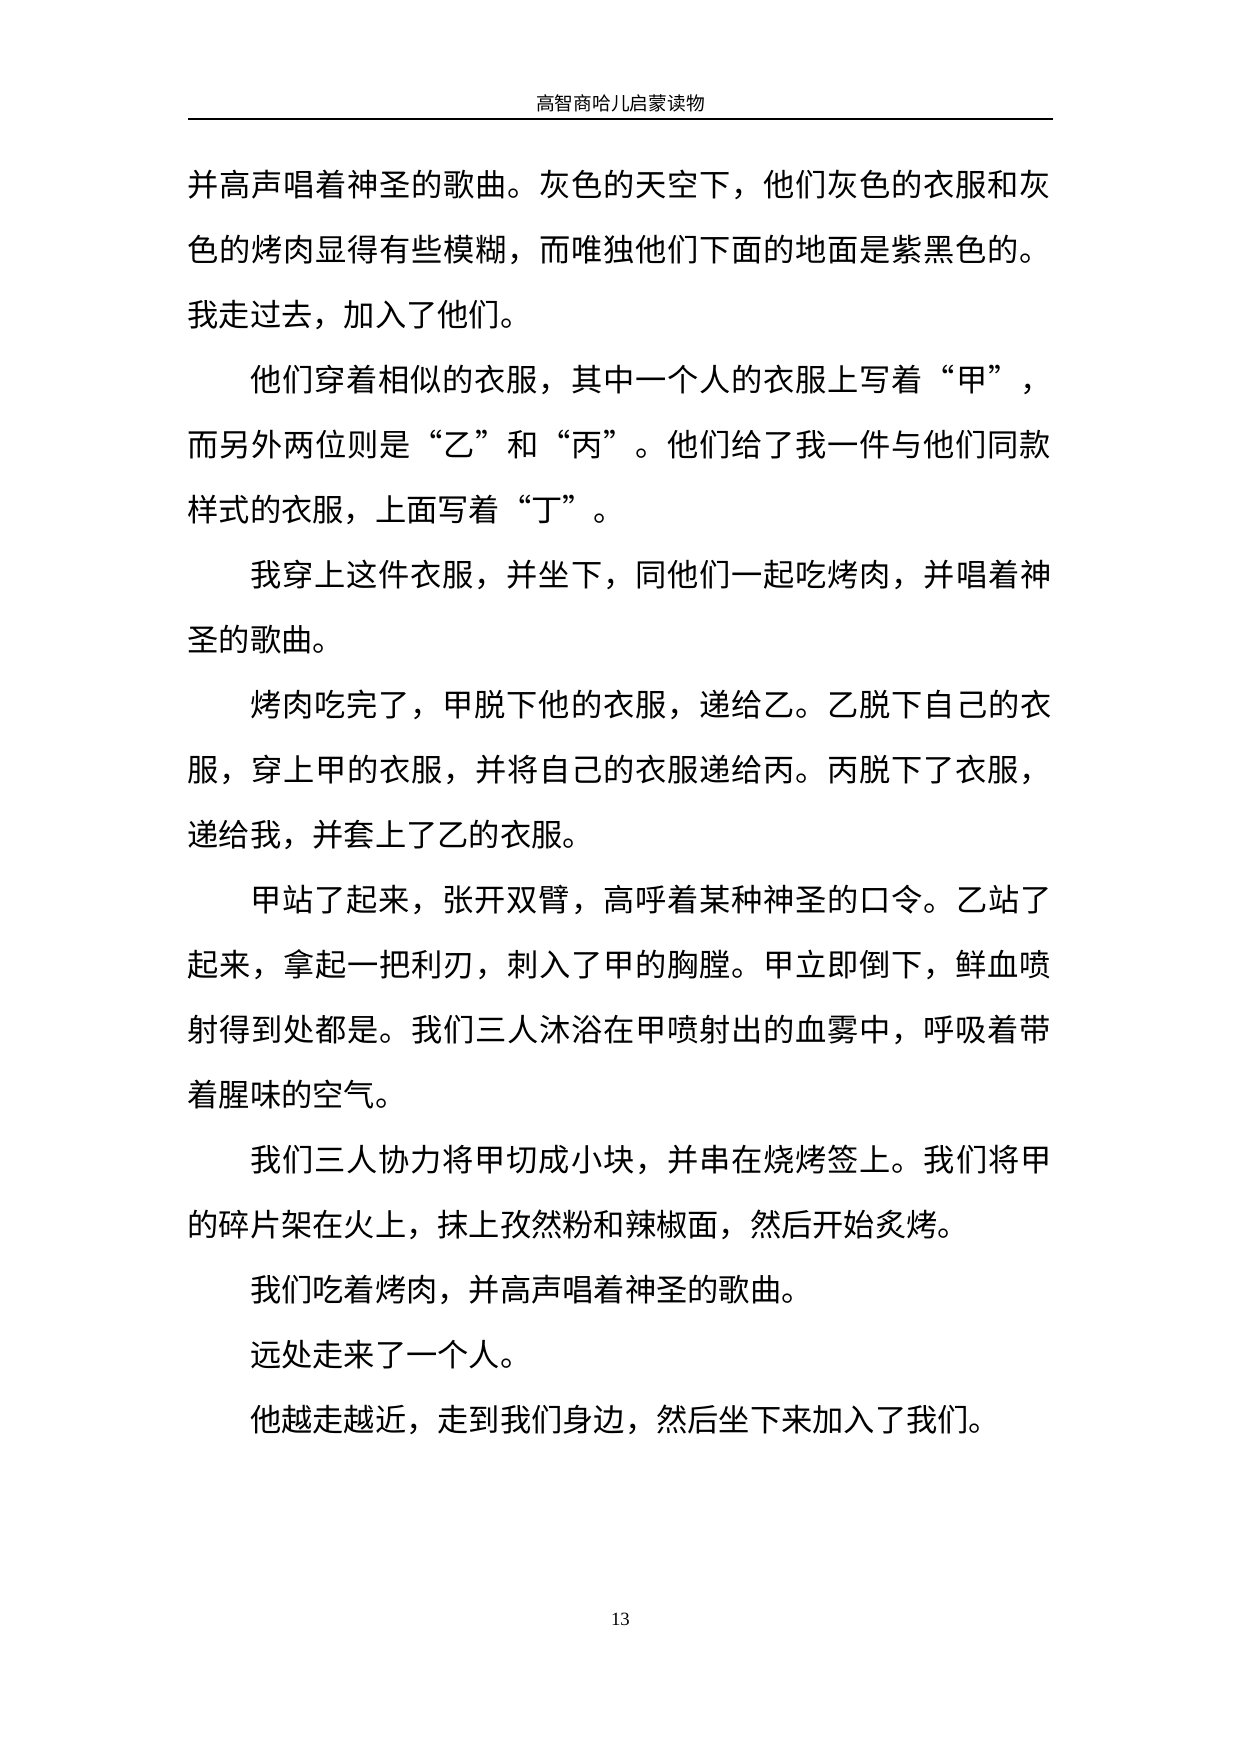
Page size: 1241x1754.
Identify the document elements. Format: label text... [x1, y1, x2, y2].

text 我们吃着烤肉，并高声唱着神圣的歌曲。 [187, 1255, 1053, 1320]
text 烤肉吃完了，甲脱下他的衣服，递给乙。乙脱下自己的衣服，穿上甲的衣服，并将自己的衣服递给丙。丙脱下了衣服，递给我，并套上了乙的衣服。 [187, 670, 1053, 865]
text 他越走越近，走到我们身边，然后坐下来加入了我们。 [187, 1385, 1053, 1450]
text 他们穿着相似的衣服，其中一个人的衣服上写着“甲”，而另外两位则是“乙”和“丙”。他们给了我一件与他们同款样式的衣服，上面写着“丁”。 [187, 345, 1053, 540]
text 我穿上这件衣服，并坐下，同他们一起吃烤肉，并唱着神圣的歌曲。 [187, 540, 1053, 670]
text 远处走来了一个人。 [187, 1320, 1053, 1385]
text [187, 150, 1053, 345]
text 甲站了起来，张开双臂，高呼着某种神圣的口令。乙站了起来，拿起一把利刃，刺入了甲的胸膛。甲立即倒下，鲜血喷射得到处都是。我们三人沐浴在甲喷射出的血雾中，呼吸着带着腥味的空气。 [187, 865, 1053, 1125]
text 我们三人协力将甲切成小块，并串在烧烤签上。我们将甲的碎片架在火上，抹上孜然粉和辣椒面，然后开始炙烤。 [187, 1125, 1053, 1255]
